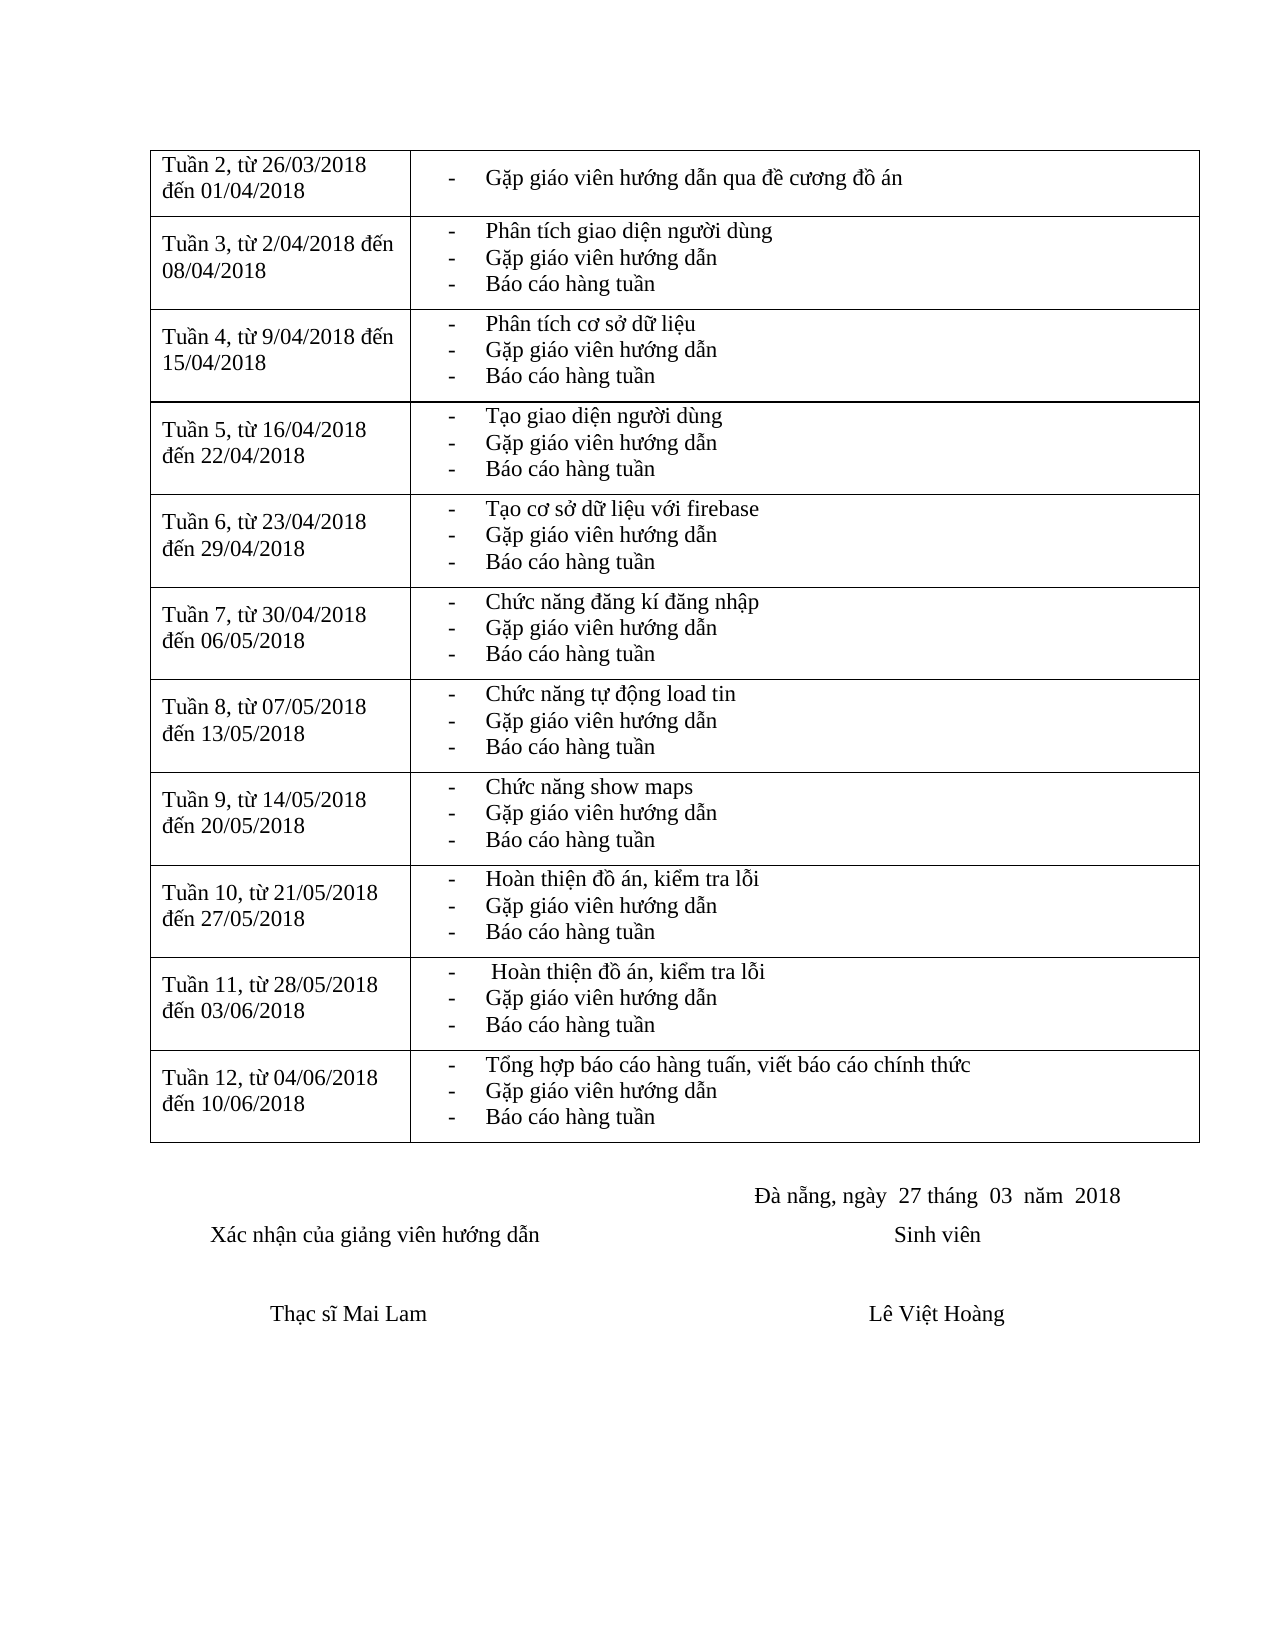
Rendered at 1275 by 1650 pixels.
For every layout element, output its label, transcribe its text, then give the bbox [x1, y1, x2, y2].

table_cell Gặp giáo viên hướng dẫn qua đề cương đồ án [411, 151, 1199, 216]
text Đà nẵng, ngày 27 tháng 03 năm 2018 [150, 1182, 1200, 1208]
table_cell Tuần 11, từ 28/05/2018 đến 03/06/2018 [151, 958, 410, 1050]
table_cell Tuần 7, từ 30/04/2018 đến 06/05/2018 [151, 588, 410, 679]
text Xác nhận của giảng viên hướng dẫn Sinh viên [150, 1221, 1200, 1247]
table_cell Tuần 4, từ 9/04/2018 đến 15/04/2018 [151, 310, 410, 401]
table_cell Tuần 3, từ 2/04/2018 đến 08/04/2018 [151, 217, 410, 309]
table_cell Tuần 6, từ 23/04/2018 đến 29/04/2018 [151, 495, 410, 587]
table_cell Tuần 8, từ 07/05/2018 đến 13/05/2018 [151, 680, 410, 772]
table_cell Tạo giao diện người dùng Gặp giáo viên hướng dẫn Báo cáo hàng tuần [411, 403, 1199, 494]
table_cell Chức năng đăng kí đăng nhập Gặp giáo viên hướng dẫn Báo cáo hàng tuần [411, 588, 1199, 679]
table_cell Tổng hợp báo cáo hàng tuấn, viết báo cáo chính thức Gặp giáo viên hướng dẫn Báo cáo hàng tuần [411, 1051, 1199, 1142]
table_cell Phân tích giao diện người dùng Gặp giáo viên hướng dẫn Báo cáo hàng tuần [411, 217, 1199, 309]
table_cell Phân tích cơ sở dữ liệu Gặp giáo viên hướng dẫn Báo cáo hàng tuần [411, 310, 1199, 401]
table_cell Chức năng tự động load tin Gặp giáo viên hướng dẫn Báo cáo hàng tuần [411, 680, 1199, 772]
table_cell Tuần 10, từ 21/05/2018 đến 27/05/2018 [151, 866, 410, 957]
text Thạc sĩ Mai Lam Lê Việt Hoàng [150, 1300, 1200, 1327]
table_cell Hoàn thiện đồ án, kiểm tra lỗi Gặp giáo viên hướng dẫn Báo cáo hàng tuần [411, 958, 1199, 1050]
table_cell Chức năng show maps Gặp giáo viên hướng dẫn Báo cáo hàng tuần [411, 773, 1199, 864]
table_cell Tạo cơ sở dữ liệu với firebase Gặp giáo viên hướng dẫn Báo cáo hàng tuần [411, 495, 1199, 587]
table_cell Tuần 5, từ 16/04/2018 đến 22/04/2018 [151, 403, 410, 494]
table_cell Hoàn thiện đồ án, kiểm tra lỗi Gặp giáo viên hướng dẫn Báo cáo hàng tuần [411, 866, 1199, 957]
table_cell Tuần 12, từ 04/06/2018 đến 10/06/2018 [151, 1051, 410, 1142]
table_cell Tuần 9, từ 14/05/2018 đến 20/05/2018 [151, 773, 410, 864]
table_cell Tuần 2, từ 26/03/2018 đến 01/04/2018 [151, 151, 410, 216]
